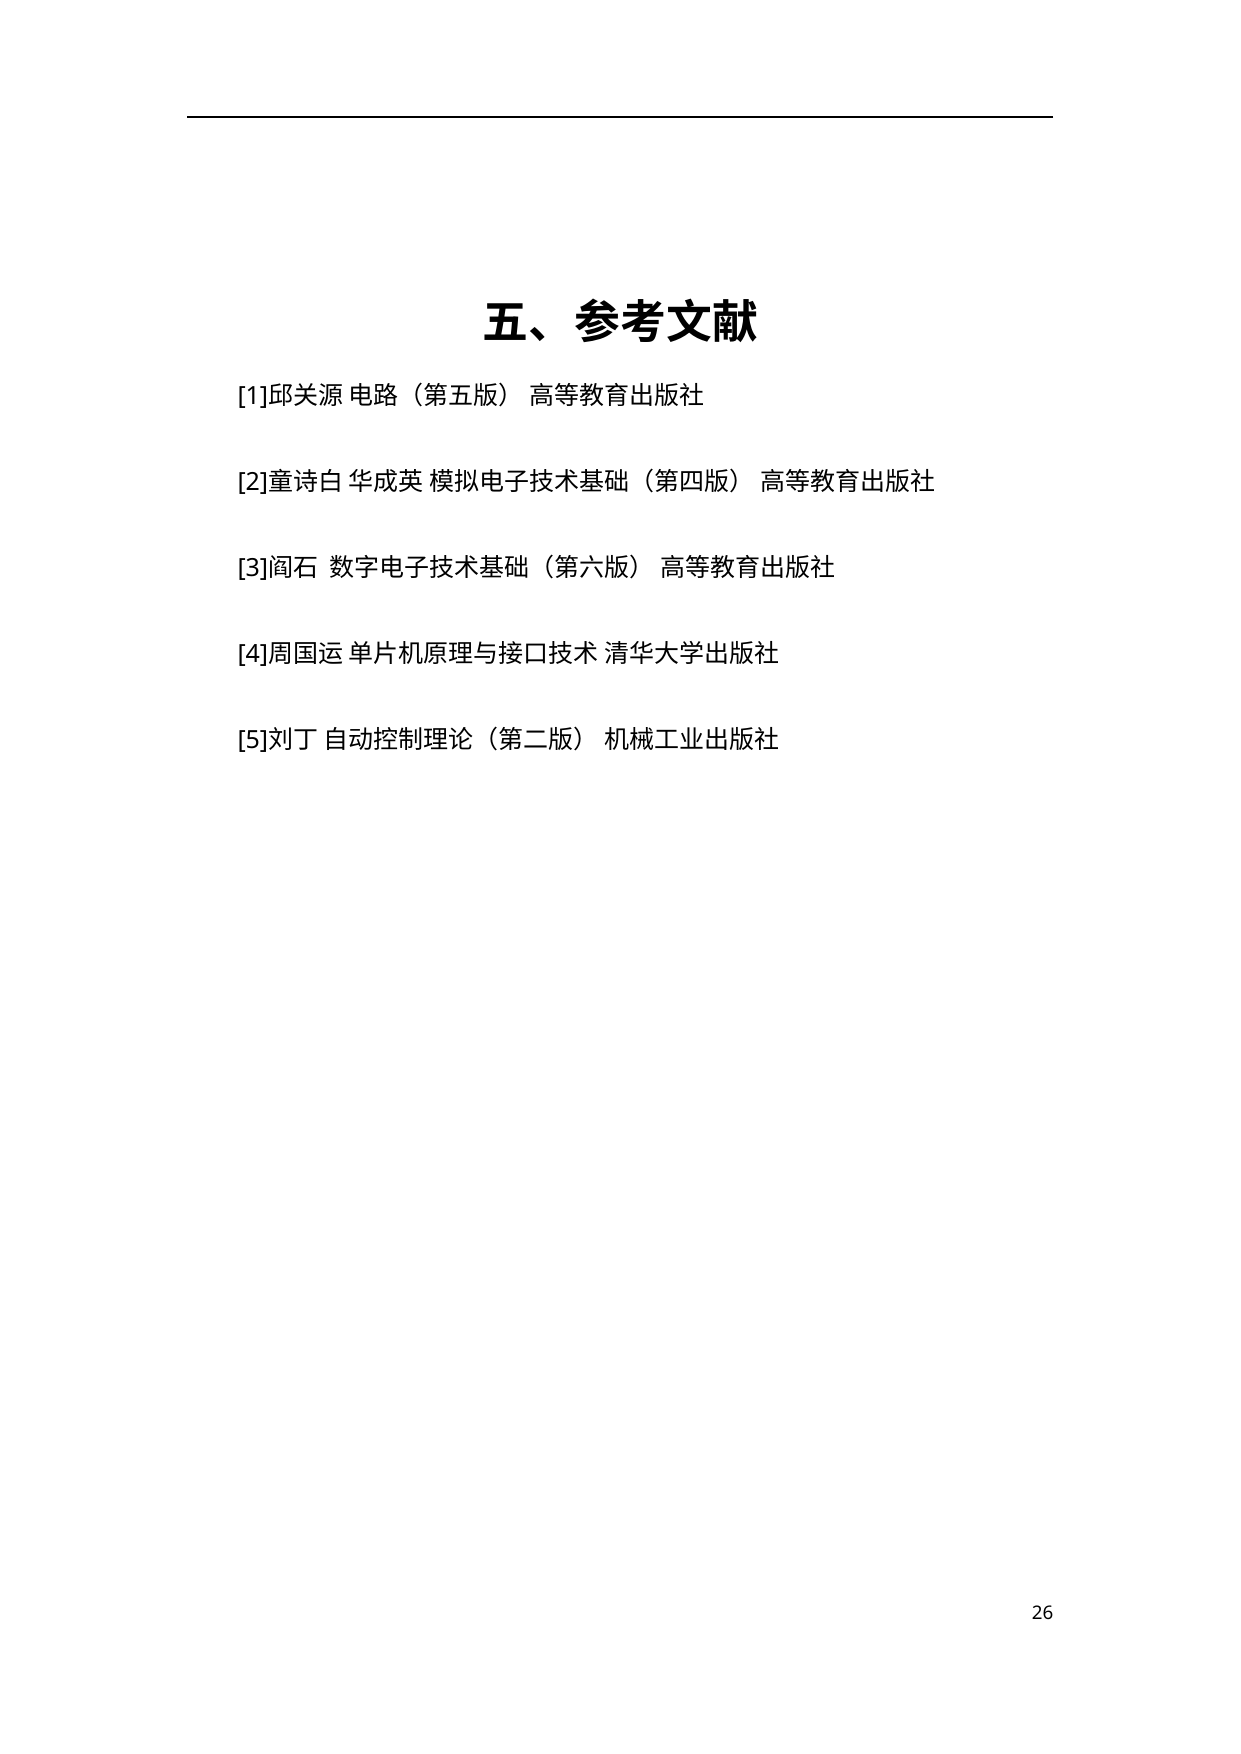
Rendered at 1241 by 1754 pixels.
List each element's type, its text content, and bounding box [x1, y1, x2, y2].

text [5]刘丁 自动控制理论（第二版） 机械工业出版社 [187, 703, 1053, 771]
text [2]童诗白 华成英 模拟电子技术基础（第四版） 高等教育出版社 [187, 445, 1053, 513]
text [4]周国运 单片机原理与接口技术 清华大学出版社 [187, 617, 1053, 685]
text [3]阎石 数字电子技术基础（第六版） 高等教育出版社 [187, 531, 1053, 599]
text [1]邱关源 电路（第五版） 高等教育出版社 [187, 359, 1053, 427]
title 五、参考文献 [187, 285, 1053, 353]
